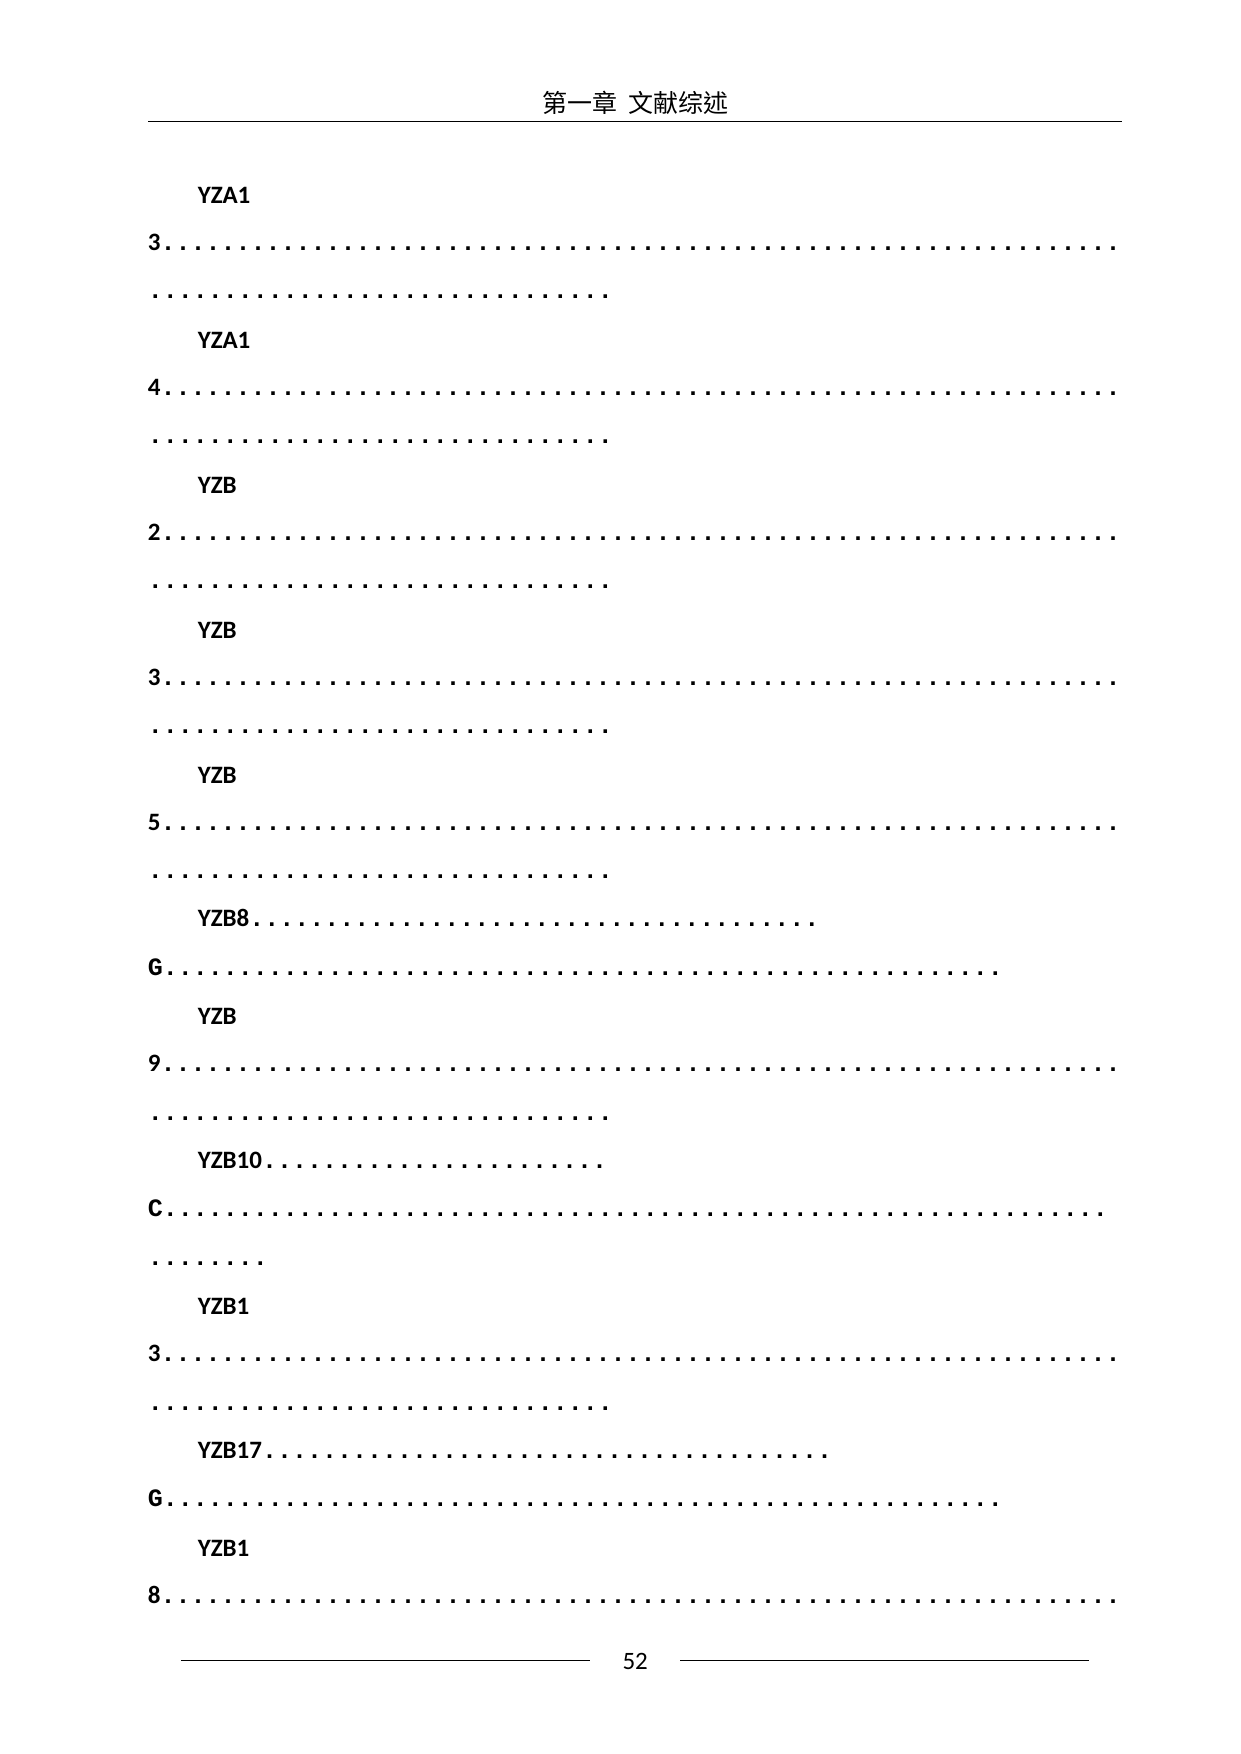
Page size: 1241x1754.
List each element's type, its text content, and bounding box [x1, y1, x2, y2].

text YZB13............................................................................................... [148, 1273, 1122, 1418]
text YZB8...................................... G........................................................ [148, 886, 1122, 983]
text YZB2............................................................................................... [148, 451, 1122, 596]
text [148, 1514, 1122, 1611]
text YZA14............................................................................................... [148, 306, 1122, 451]
text YZB10....................... C....................................................................... [148, 1128, 1122, 1273]
text YZB3............................................................................................... [148, 596, 1122, 741]
text YZB5............................................................................................... [148, 741, 1122, 886]
text YZB9............................................................................................... [148, 983, 1122, 1128]
text YZB17...................................... G........................................................ [148, 1418, 1122, 1514]
text YZA13............................................................................................... [148, 161, 1122, 306]
